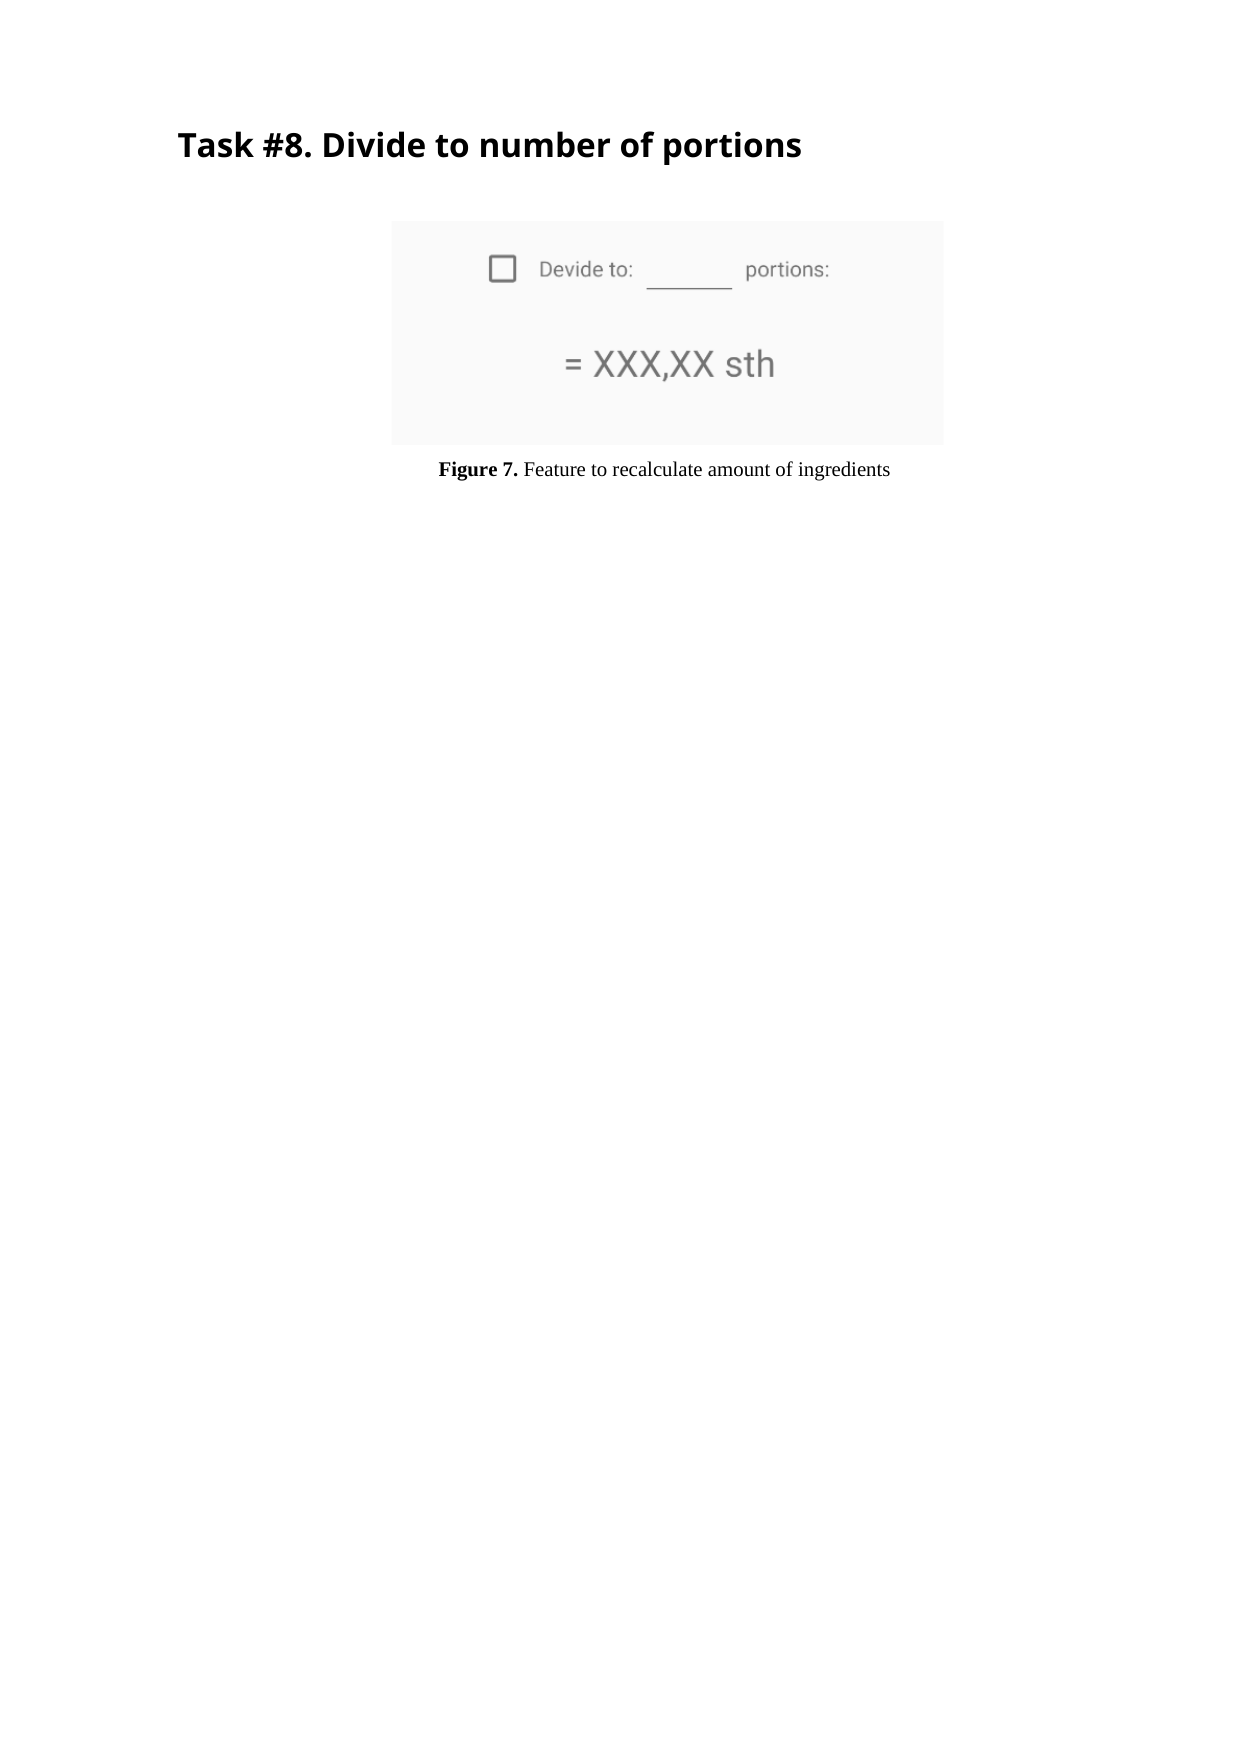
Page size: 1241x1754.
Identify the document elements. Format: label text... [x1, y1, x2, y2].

picture [391, 221, 944, 445]
text Figure 7. Feature to recalculate amount of ingredients [177, 457, 1152, 481]
subtitle Task #8. Divide to number of portions [177, 122, 1152, 168]
